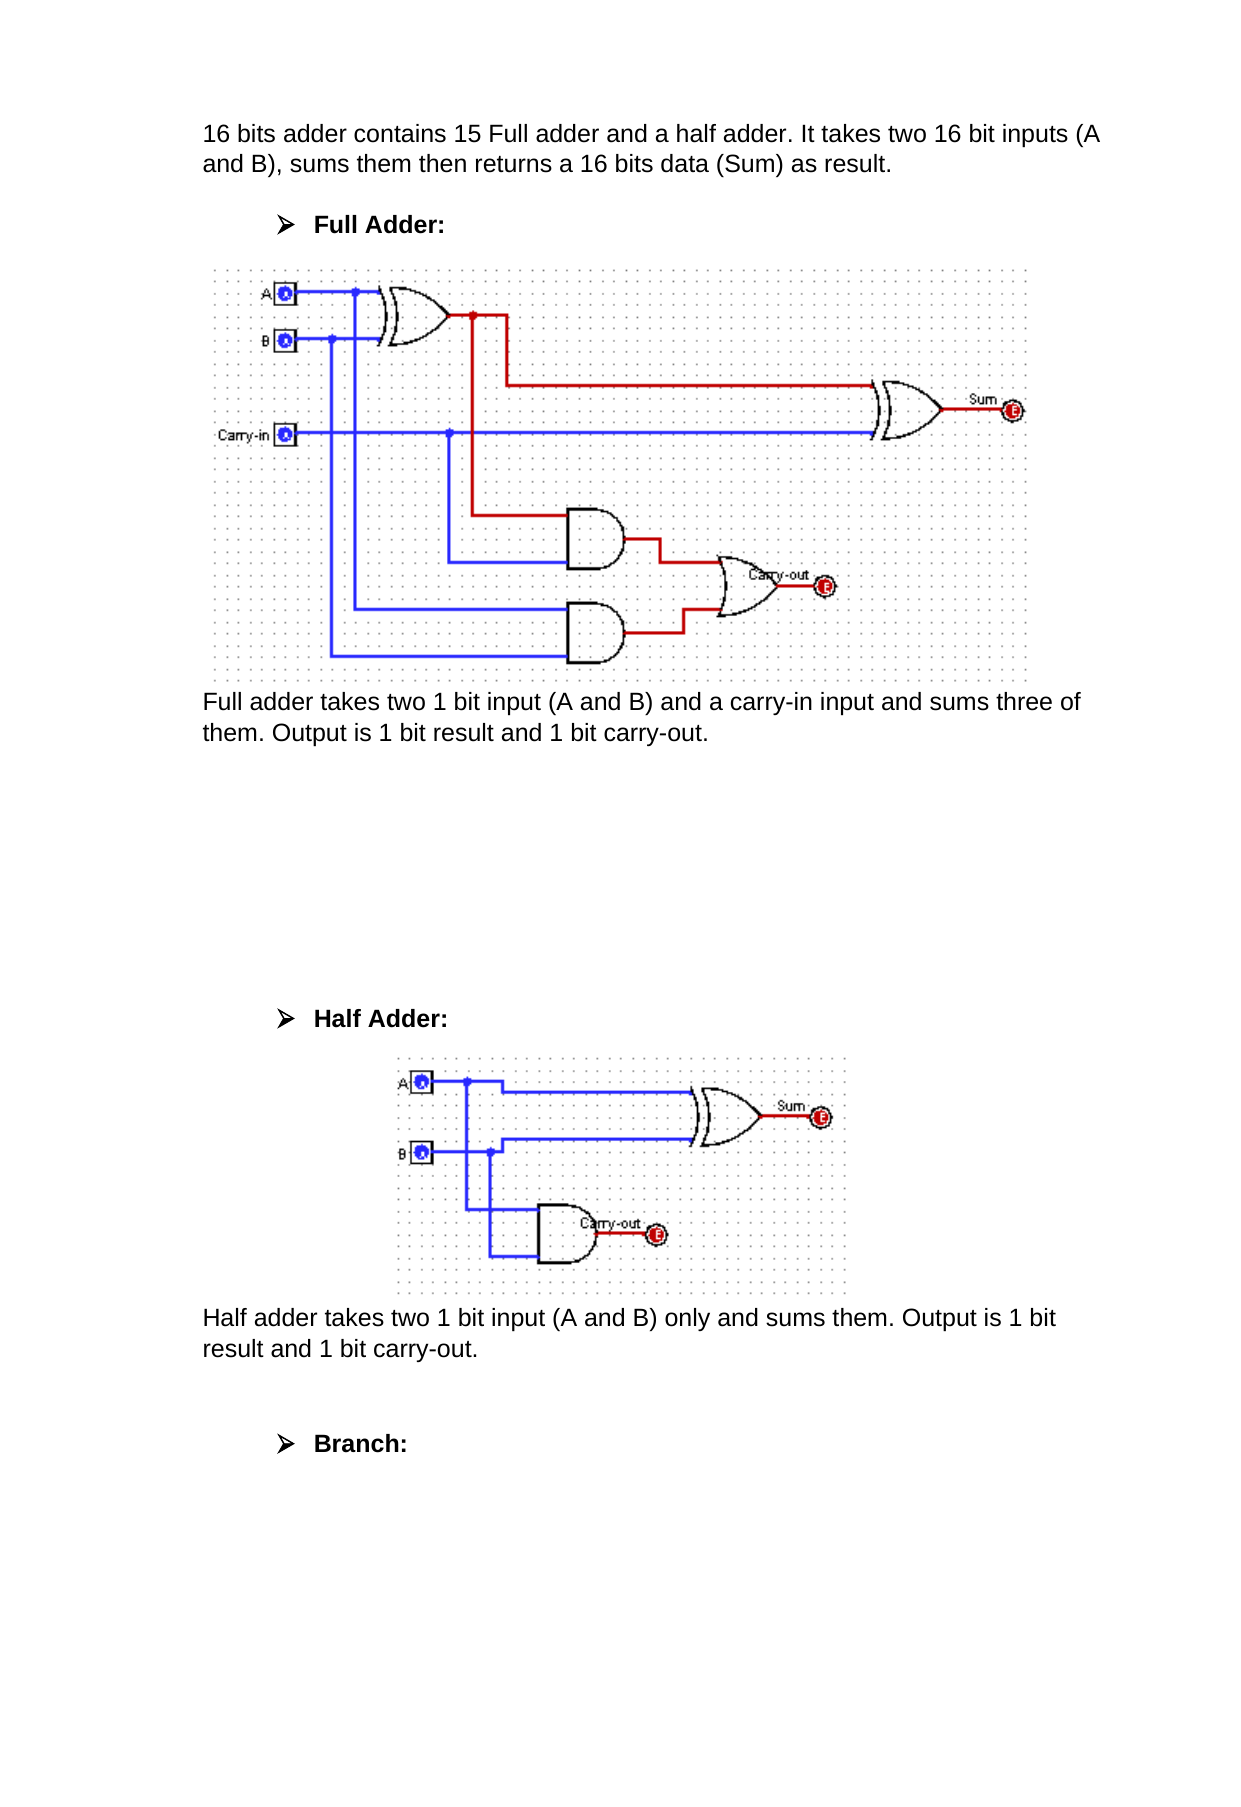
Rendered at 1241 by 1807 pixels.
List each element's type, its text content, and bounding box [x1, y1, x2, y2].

text Half adder takes two 1 bit input (A and B) only and sums them. Output is 1 bit result and 1 bit carry-out. [128, 1303, 1128, 1363]
list Full Adder: [276, 210, 1128, 239]
picture [387, 1055, 849, 1295]
list Half Adder: [276, 1004, 1128, 1033]
list Branch: [276, 1429, 1128, 1458]
text Full adder takes two 1 bit input (A and B) and a carry-in input and sums three of them. Output is 1 bit result and 1 bit carry-out. [128, 687, 1128, 746]
picture [205, 259, 1034, 683]
list 16 bits adder contains 15 Full adder and a half adder. It takes two 16 bit inputs (A and B), sums them then returns a 16 bits data (Sum) as result. [202, 119, 1128, 178]
